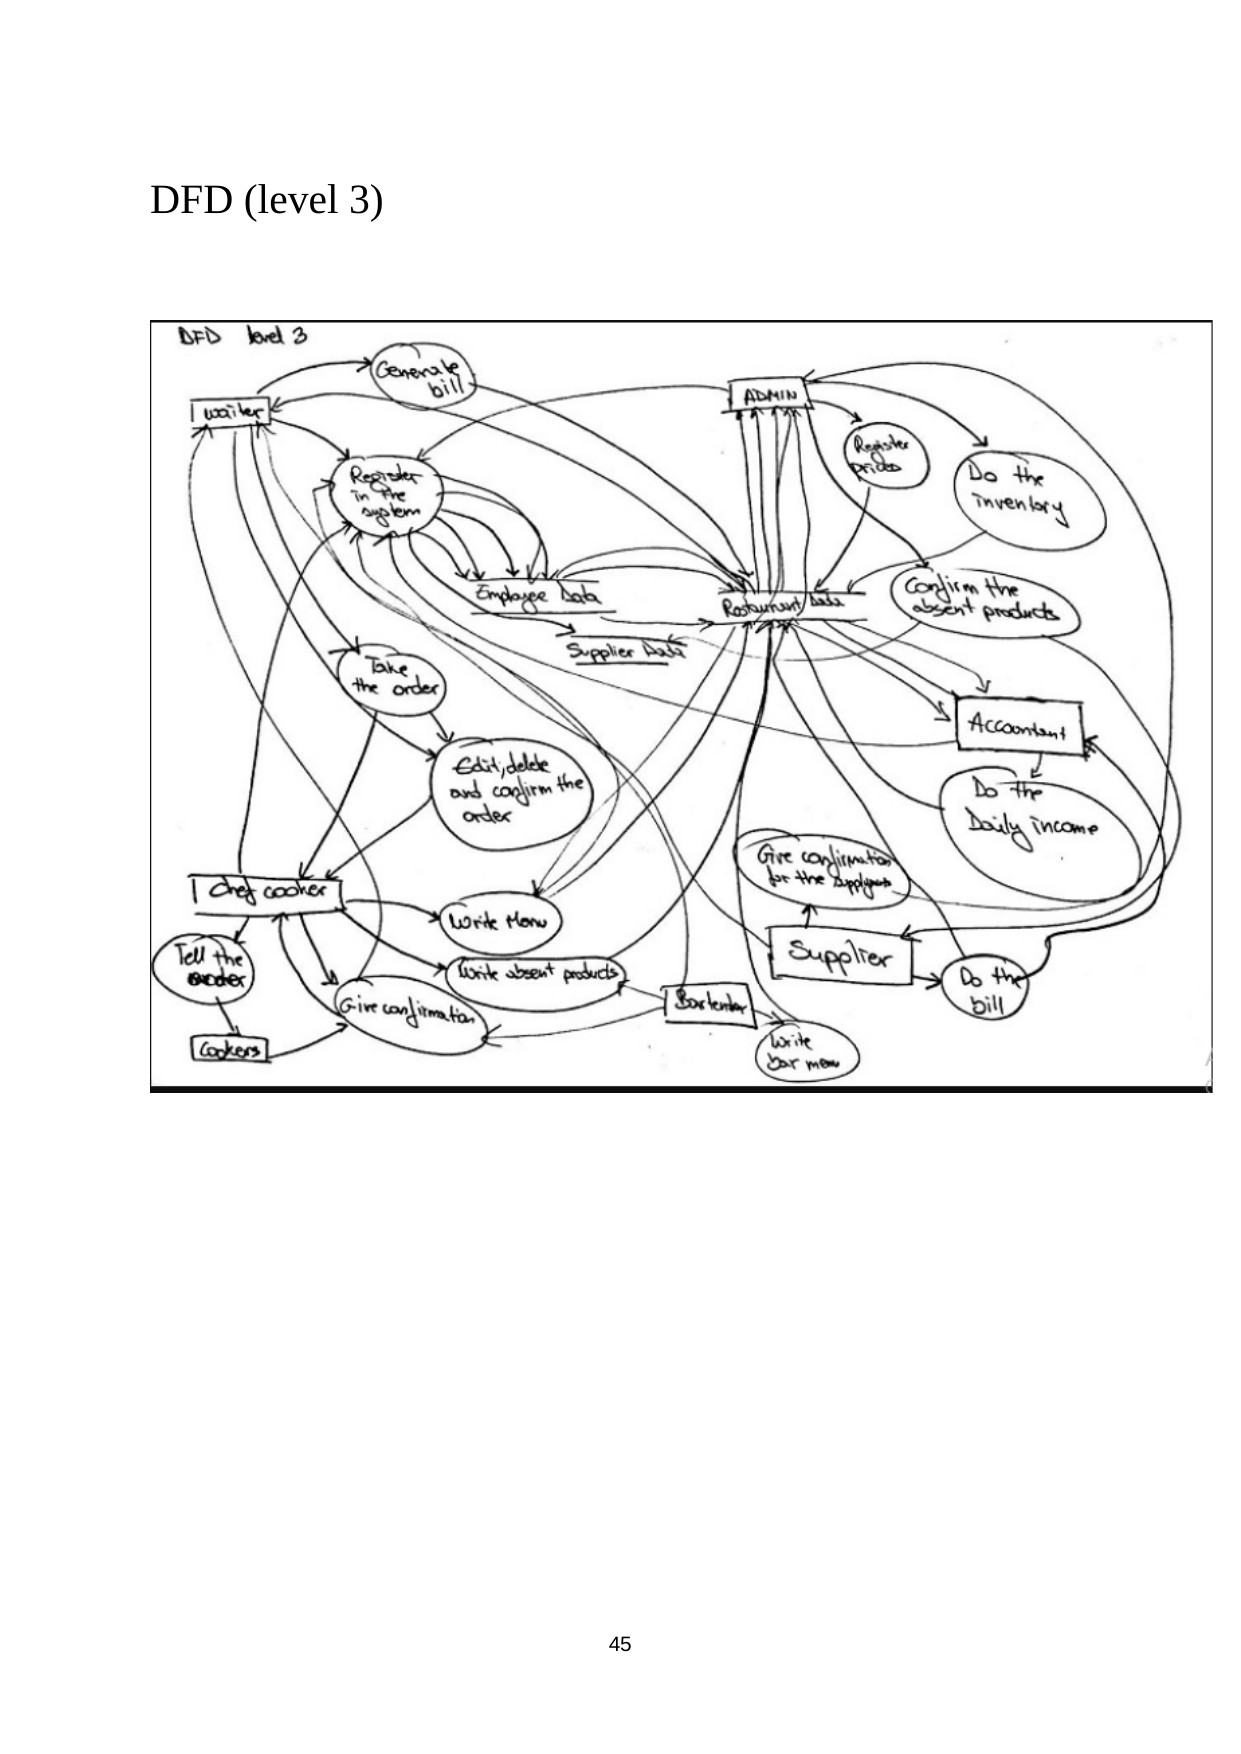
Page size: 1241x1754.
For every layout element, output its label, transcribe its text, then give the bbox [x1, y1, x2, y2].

picture [150, 320, 1213, 1093]
title DFD (level 3) [150, 175, 1090, 223]
